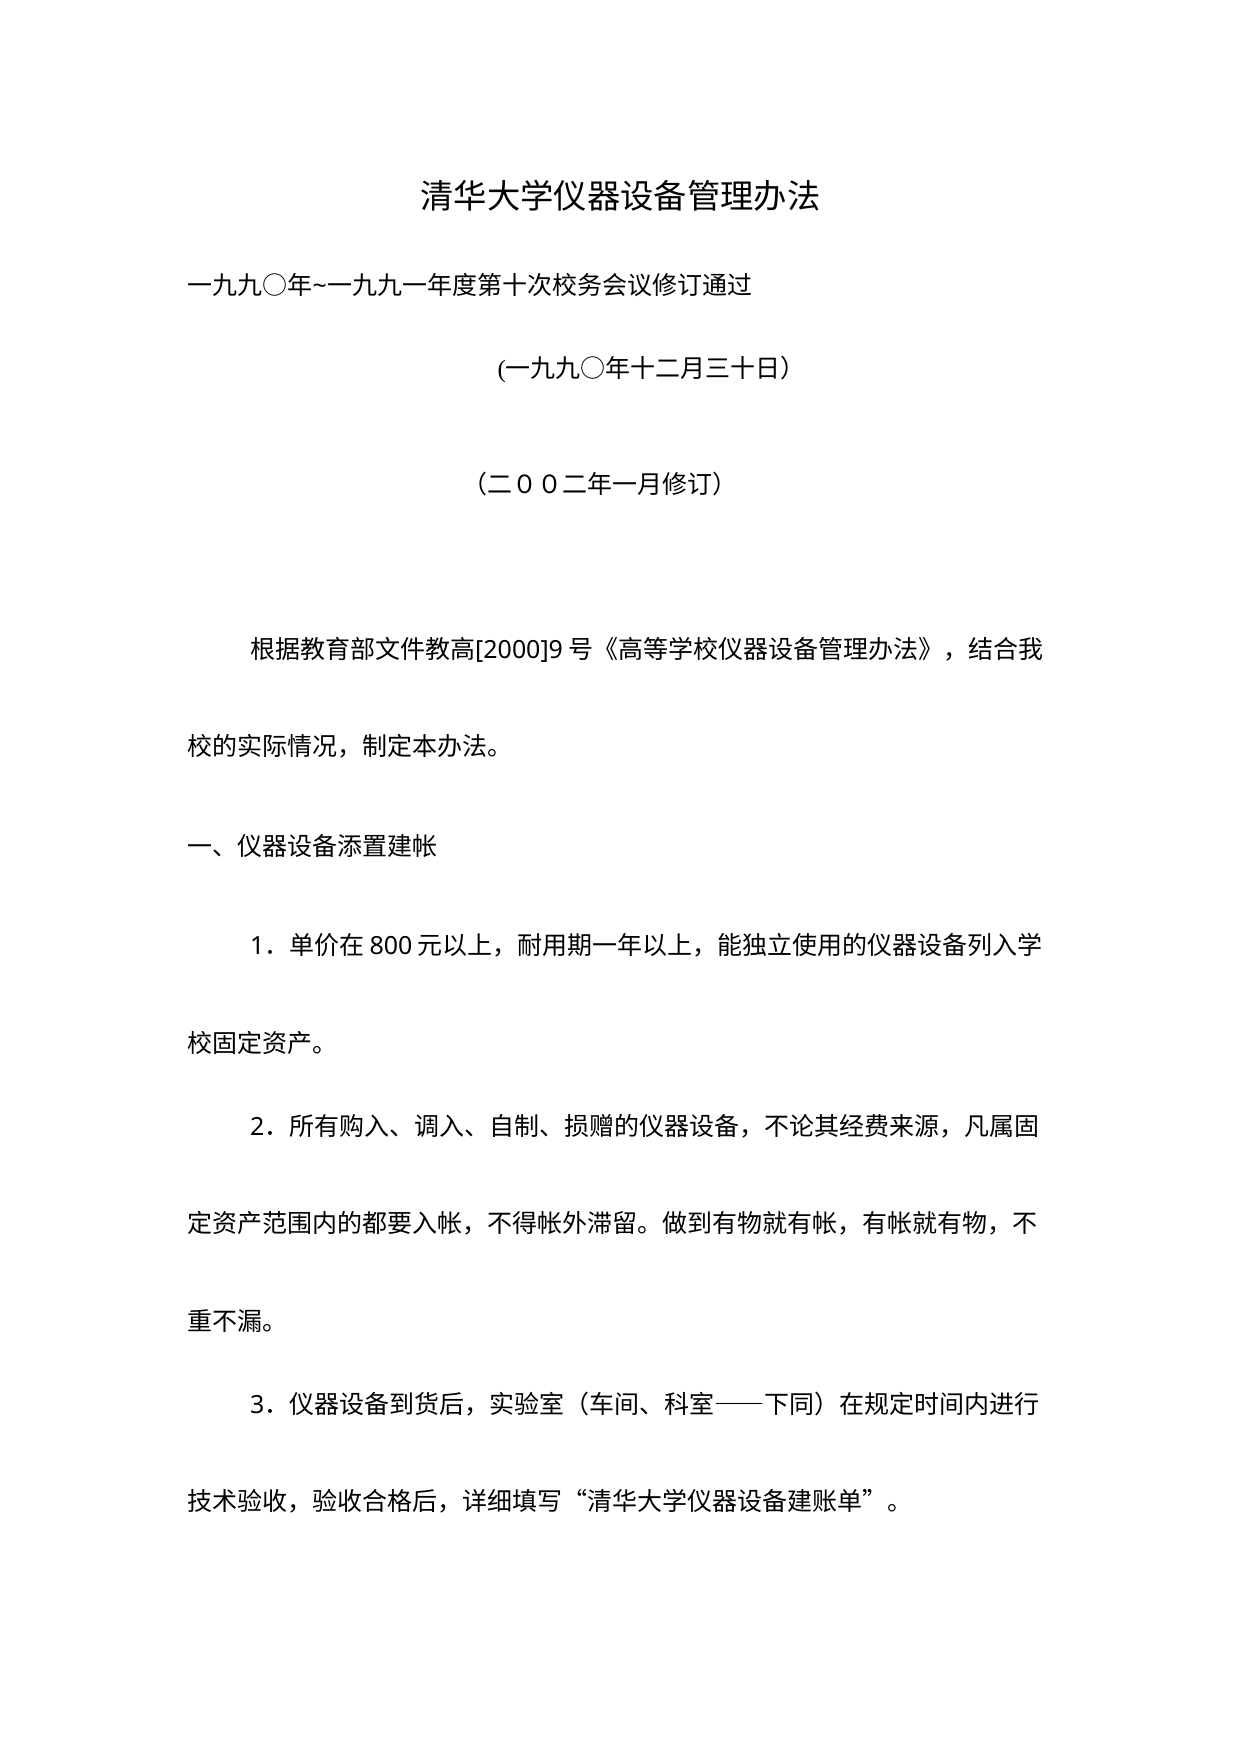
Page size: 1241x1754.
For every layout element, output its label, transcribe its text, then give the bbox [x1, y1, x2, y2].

text （二００二年一月修订） [187, 450, 1053, 515]
text 3．仪器设备到货后，实验室（车间、科室——下同）在规定时间内进行技术验收，验收合格后，详细填写“清华大学仪器设备建账单”。 [187, 1370, 1053, 1532]
text 清华大学仪器设备管理办法 [187, 162, 1053, 227]
text 2．所有购入、调入、自制、损赠的仪器设备，不论其经费来源，凡属固定资产范围内的都要入帐，不得帐外滞留。做到有物就有帐，有帐就有物，不重不漏。 [187, 1092, 1053, 1352]
text 根据教育部文件教高[2000]9号《高等学校仪器设备管理办法》，结合我校的实际情况，制定本办法。 [187, 615, 1053, 777]
text 一、仪器设备添置建帐 [187, 812, 1053, 877]
text 1．单价在800元以上，耐用期一年以上，能独立使用的仪器设备列入学校固定资产。 [187, 911, 1053, 1074]
text 一九九○年~一九九一年度第十次校务会议修订通过 [187, 251, 1053, 316]
text (一九九○年十二月三十日） [187, 334, 1053, 399]
